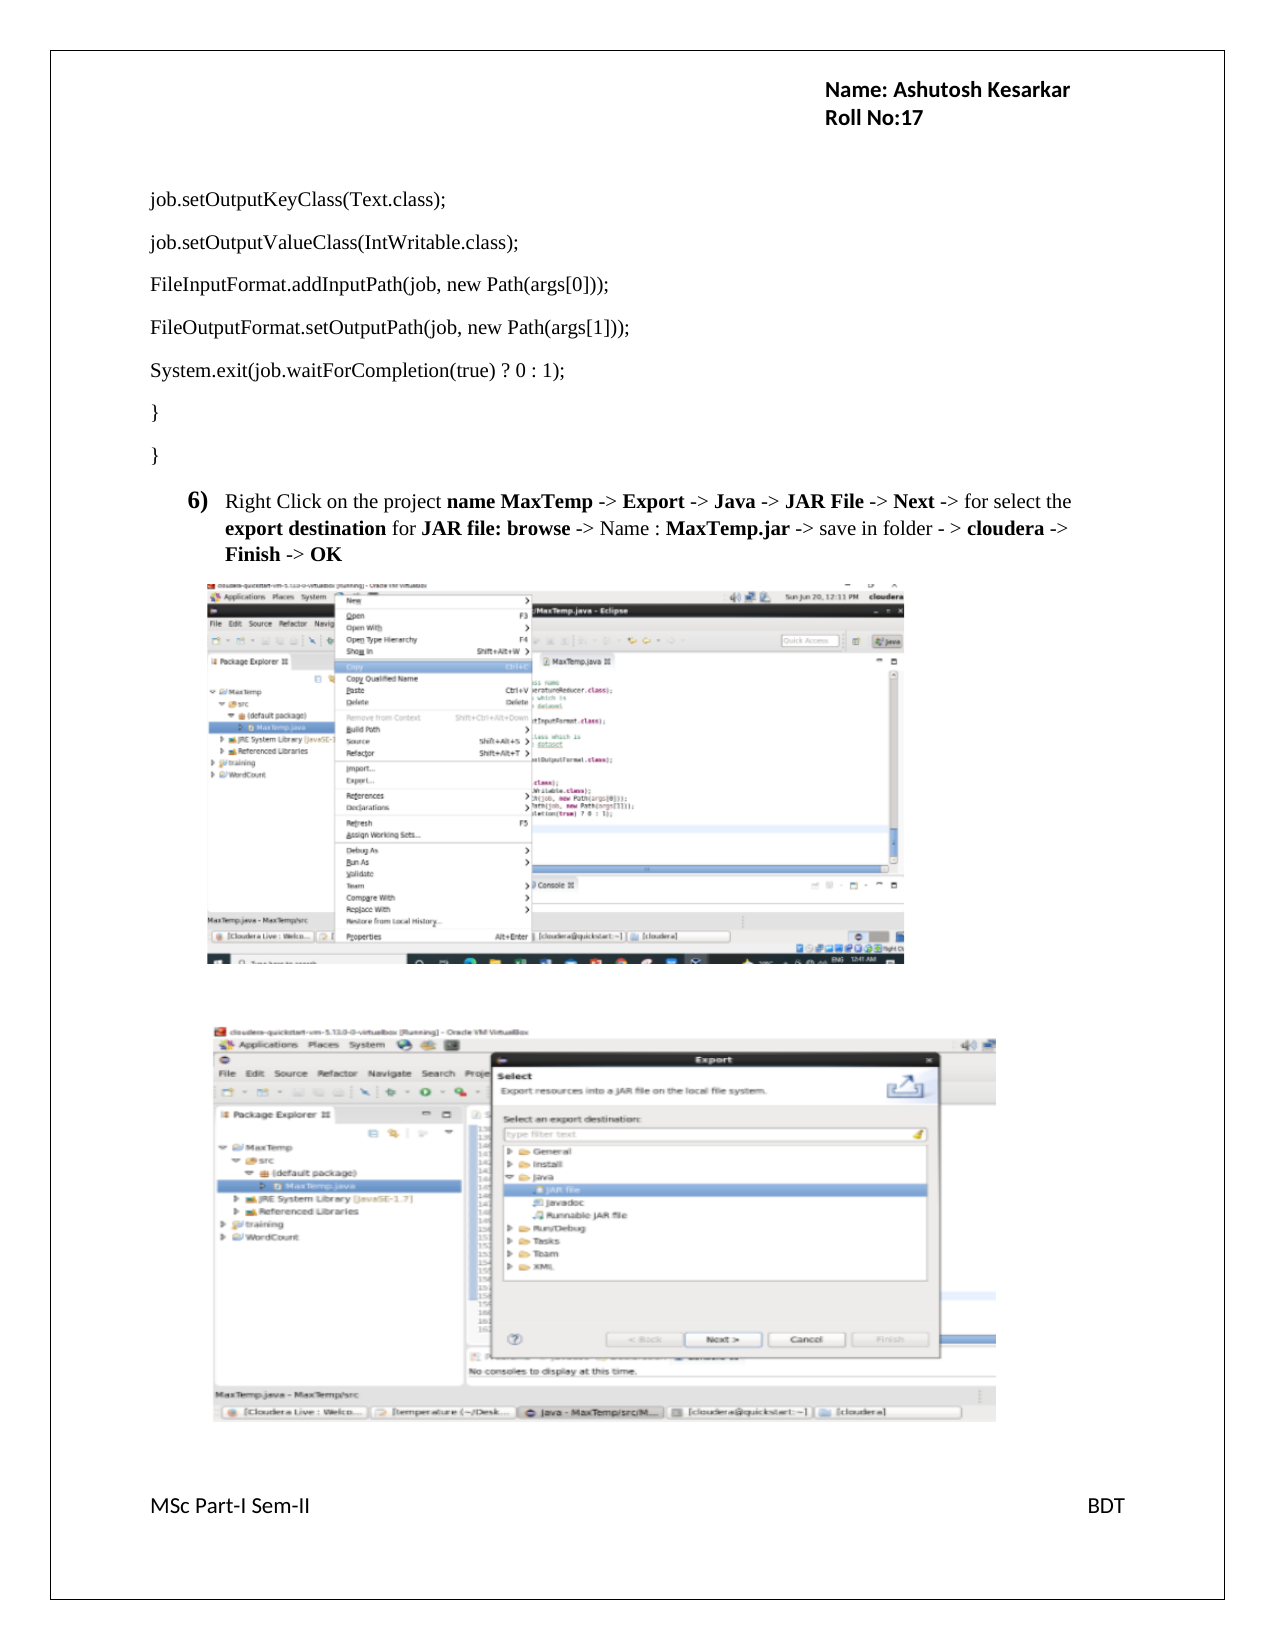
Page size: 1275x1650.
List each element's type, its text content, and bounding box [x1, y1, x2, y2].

text } [150, 400, 1125, 424]
text FileInputFormat.addInputPath(job, new Path(args[0])); [150, 272, 1125, 296]
text } [150, 443, 1125, 467]
picture [207, 584, 905, 964]
picture [212, 1025, 996, 1422]
text job.setOutputValueClass(IntWritable.class); [150, 230, 1125, 254]
list Right Click on the project name MaxTemp -> Export -> Java -> JAR File -> Next -> for select the export destination for JAR file: browse -> Name : MaxTemp.jar -> save in folder - > cloudera -> Finish -> OK [187, 485, 1125, 566]
text System.exit(job.waitForCompletion(true) ? 0 : 1); [150, 357, 1125, 382]
text FileOutputFormat.setOutputPath(job, new Path(args[1])); [150, 315, 1125, 339]
text job.setOutputKeyClass(Text.class); [150, 187, 1125, 211]
